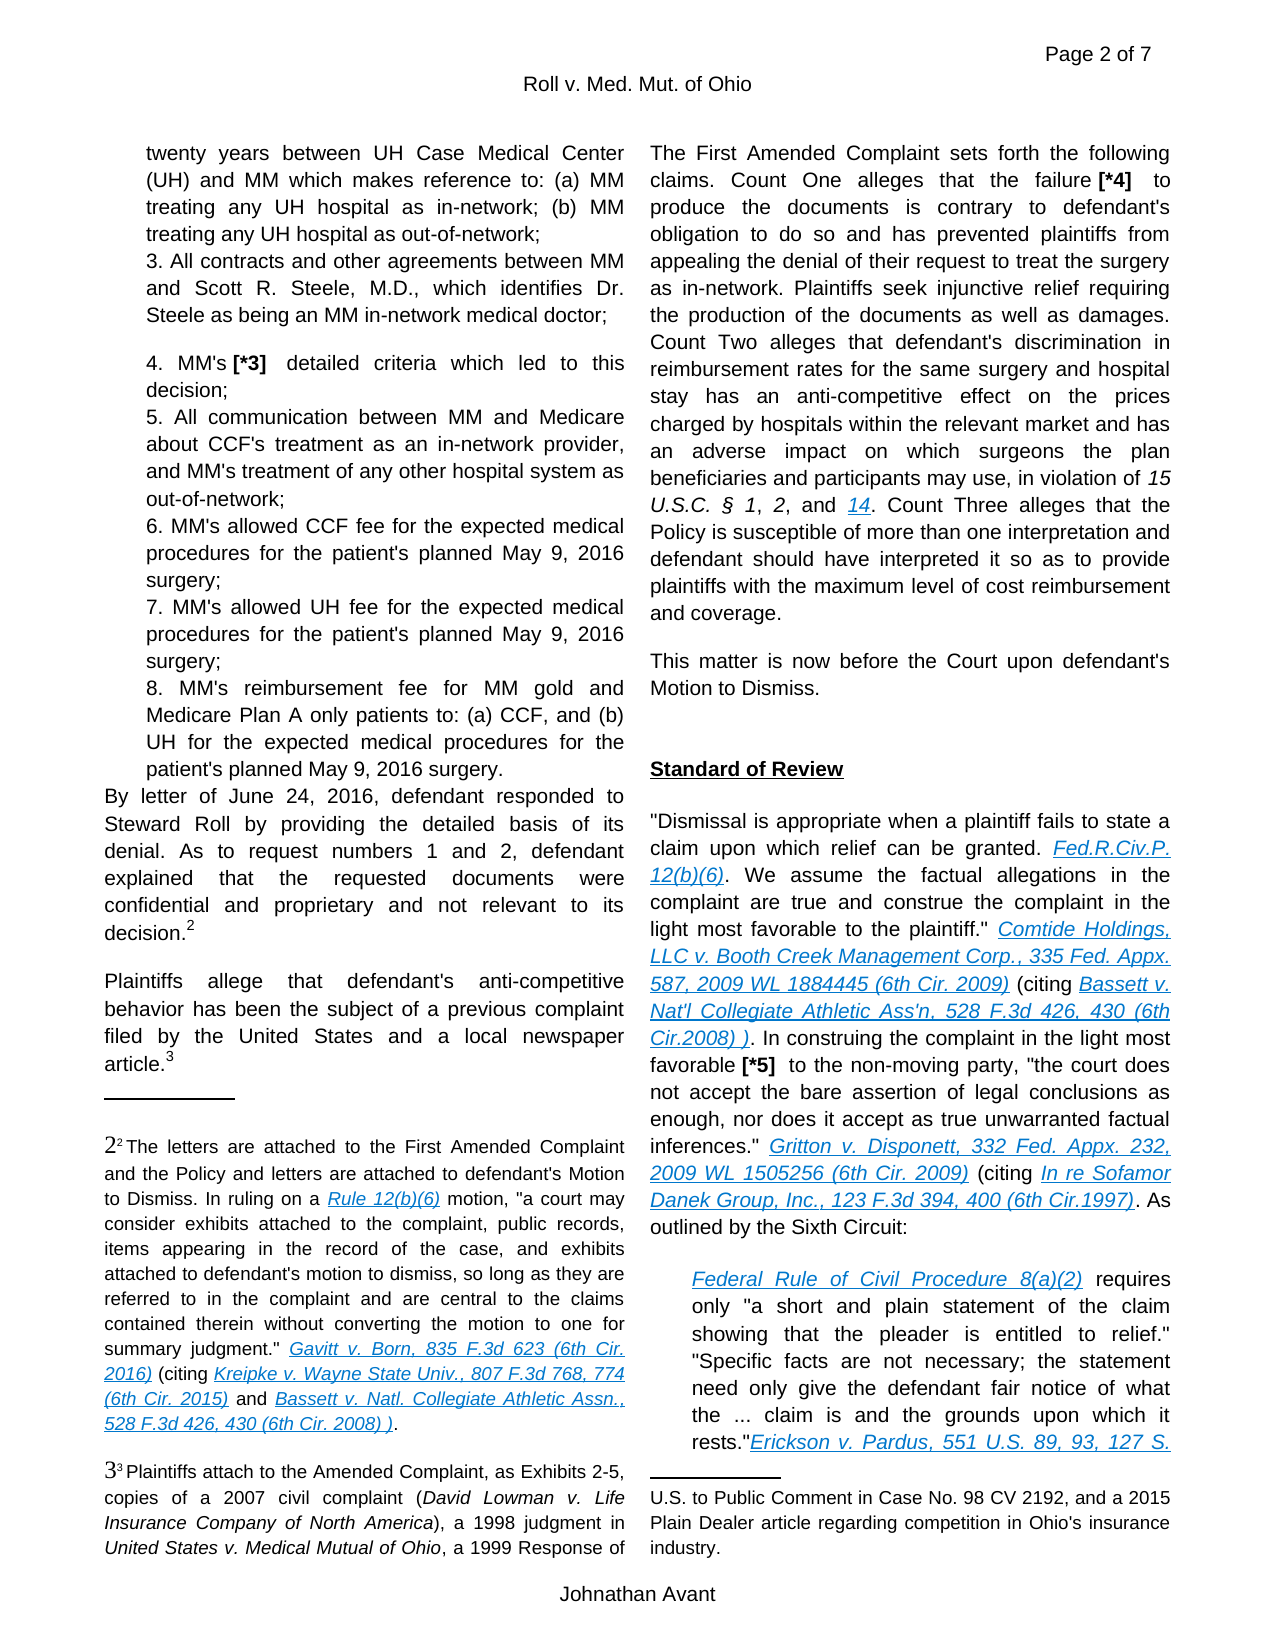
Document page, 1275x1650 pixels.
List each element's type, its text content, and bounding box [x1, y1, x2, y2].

text 7. MM's allowed UH fee for the expected medical procedures for the patient's planned May 9, 2016 surgery; [146, 592, 625, 673]
text "Dismissal is appropriate when a plaintiff fails to state a claim upon which relief can be granted. Fed.R.Civ.P. 12(b)(6). We assume the factual allegations in the complaint are true and construe the complaint in the light most favorable to the plaintiff." Comtide Holdings, LLC v. Booth Creek Management Corp., 335 Fed. Appx. 587, 2009 WL 1884445 (6th Cir. 2009) (citing Bassett v. Nat'l Collegiate Athletic Ass'n, 528 F.3d 426, 430 (6th Cir.2008) ). In construing the complaint in the light most favorable [*5] to the non-moving party, "the court does not accept the bare assertion of legal conclusions as enough, nor does it accept as true unwarranted factual inferences." Gritton v. Disponett, 332 Fed. Appx. 232, 2009 WL 1505256 (6th Cir. 2009) (citing In re Sofamor Danek Group, Inc., 123 F.3d 394, 400 (6th Cir.1997). As outlined by the Sixth Circuit: [650, 806, 1171, 965]
text 5. All communication between MM and Medicare about CCF's treatment as an in-network provider, and MM's treatment of any other hospital system as out-of-network; [146, 402, 625, 510]
text 6. MM's allowed CCF fee for the expected medical procedures for the patient's planned May 9, 2016 surgery; [146, 510, 625, 592]
text Standard of Review [650, 725, 1171, 781]
text By letter of June 24, 2016, defendant responded to Steward Roll by providing the detailed basis of its denial. As to request numbers 1 and 2, defendant explained that the requested documents were confidential and proprietary and not relevant to its decision.2 [104, 781, 625, 945]
text This matter is now before the Court upon defendant's Motion to Dismiss. [650, 646, 1171, 700]
text Plaintiffs allege that defendant's anti-competitive behavior has been the subject of a previous complaint filed by the United States and a local newspaper article.3 [104, 966, 625, 1076]
text 4. MM's [*3] detailed criteria which led to this decision; [146, 348, 625, 402]
text "Dismissal is appropriate when a plaintiff fails to state a claim upon which relief can be granted. Fed.R.Civ.P. 12(b)(6). We assume the factual allegations in the complaint are true and construe the complaint in the light most favorable to the plaintiff." Comtide Holdings, LLC v. Booth Creek Management Corp., 335 Fed. Appx. 587, 2009 WL 1884445 (6th Cir. 2009) (citing Bassett v. Nat'l Collegiate Athletic Ass'n, 528 F.3d 426, 430 (6th Cir.2008) ). In construing the complaint in the light most favorable [*5] to the non-moving party, "the court does not accept the bare assertion of legal conclusions as enough, nor does it accept as true unwarranted factual inferences." Gritton v. Disponett, 332 Fed. Appx. 232, 2009 WL 1505256 (6th Cir. 2009) (citing In re Sofamor Danek Group, Inc., 123 F.3d 394, 400 (6th Cir.1997). As outlined by the Sixth Circuit: [650, 966, 1171, 1239]
text The First Amended Complaint sets forth the following claims. Count One alleges that the failure [*4] to produce the documents is contrary to defendant's obligation to do so and has prevented plaintiffs from appealing the denial of their request to treat the surgery as in-network. Plaintiffs seek injunctive relief requiring the production of the documents as well as damages. Count Two alleges that defendant's discrimination in reimbursement rates for the same surgery and hospital stay has an anti-competitive effect on the prices charged by hospitals within the relevant market and has an adverse impact on which surgeons the plan beneficiaries and participants may use, in violation of 15 U.S.C. § 1, 2, and 14. Count Three alleges that the Policy is susceptible of more than one interpretation and defendant should have interpreted it so as to provide plaintiffs with the maximum level of cost reimbursement and coverage. [650, 137, 1171, 625]
text 8. MM's reimbursement fee for MM gold and Medicare Plan A only patients to: (a) CCF, and (b) UH for the expected medical procedures for the patient's planned May 9, 2016 surgery. [146, 673, 625, 781]
text 3. All contracts and other agreements between MM and Scott R. Steele, M.D., which identifies Dr. Steele as being an MM in-network medical doctor; [146, 246, 625, 327]
